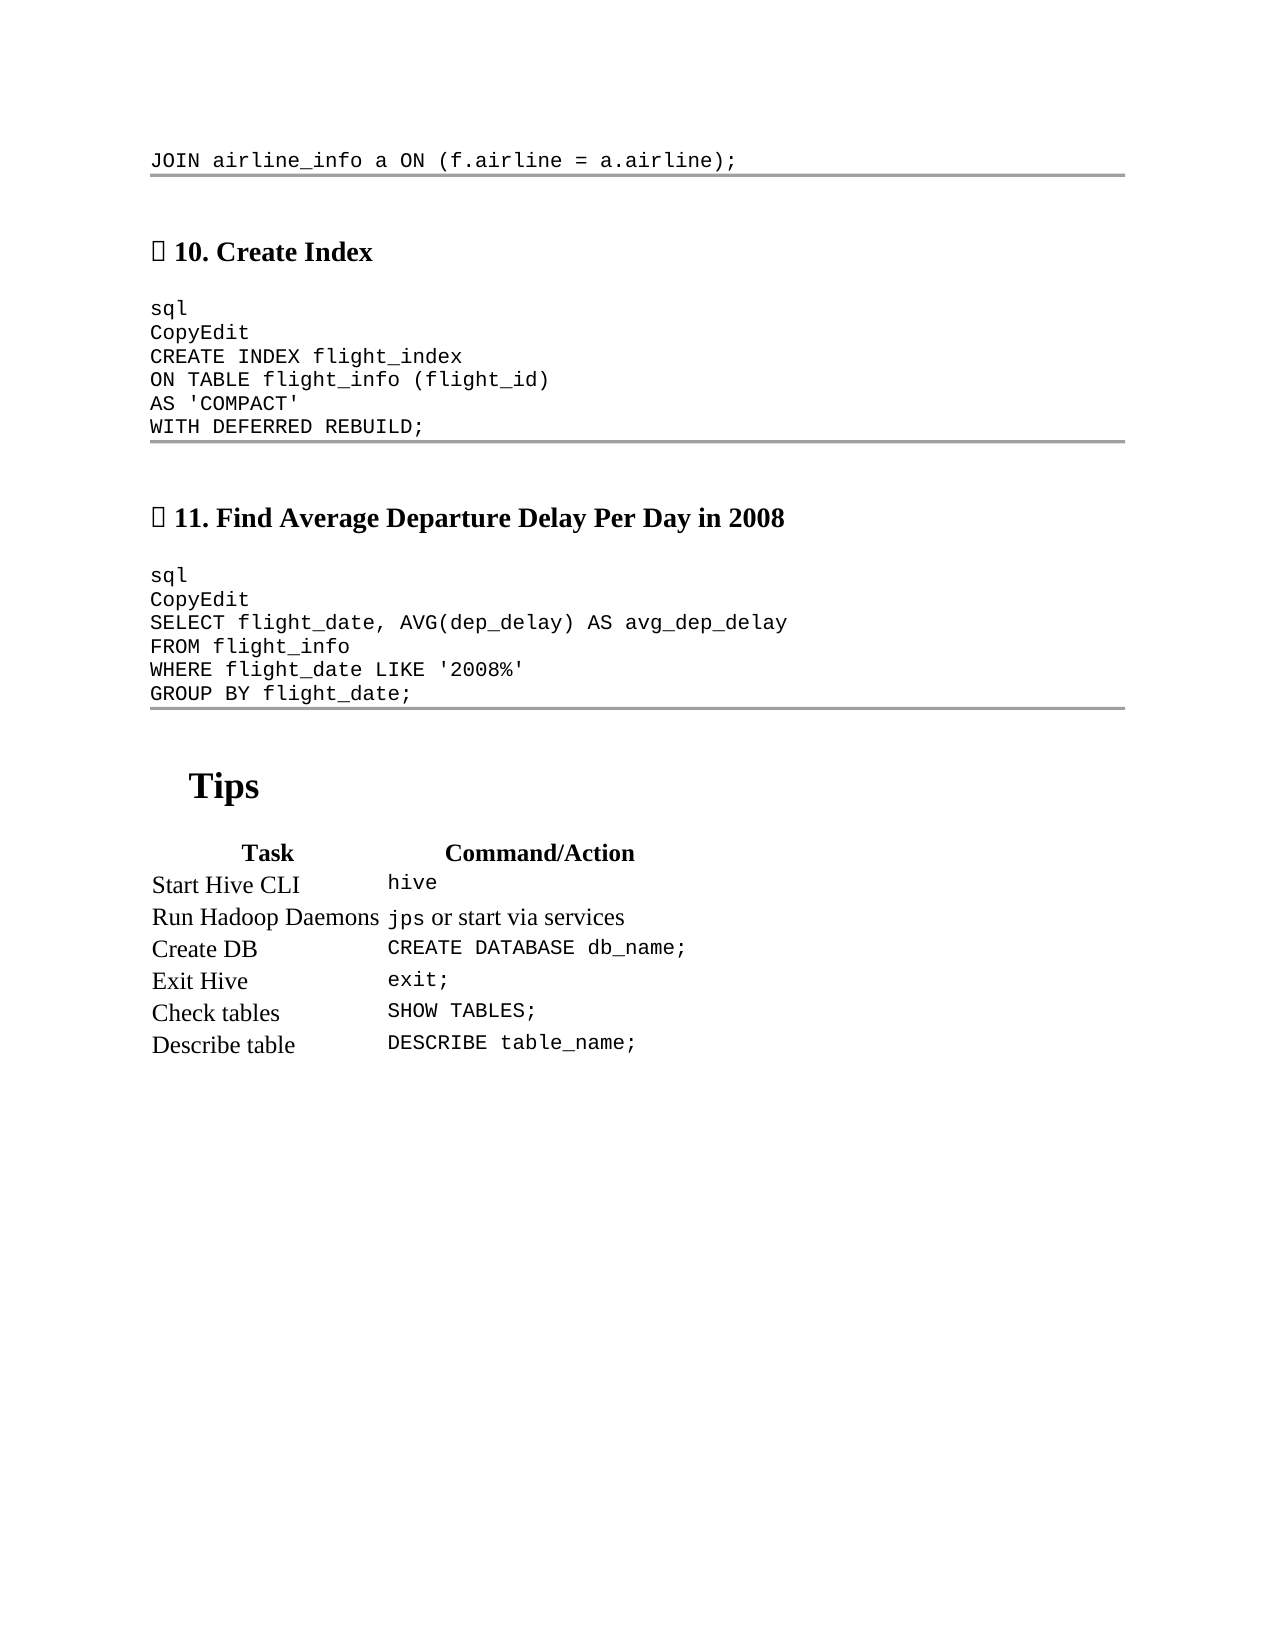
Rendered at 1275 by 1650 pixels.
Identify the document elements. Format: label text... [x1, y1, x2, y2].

text AS 'COMPACT' [150, 393, 1125, 417]
text FROM flight_info [150, 636, 1125, 659]
table_cell Start Hive CLI [150, 868, 386, 900]
text ✅ 11. Find Average Departure Delay Per Day in 2008 [150, 497, 1125, 536]
table_header Task [150, 836, 386, 868]
table_cell hive [386, 868, 693, 900]
table_cell SHOW TABLES; [386, 996, 693, 1028]
text ON TABLE flight_info (flight_id) [150, 369, 1125, 393]
table_header Command/Action [386, 836, 693, 868]
table_cell Describe table [150, 1028, 386, 1060]
text ✅ 10. Create Index [150, 231, 1125, 269]
table_cell DESCRIBE table_name; [386, 1028, 693, 1060]
text sql [150, 565, 1125, 588]
table_cell CREATE DATABASE db_name; [386, 933, 693, 964]
table_cell Check tables [150, 996, 386, 1028]
table_cell exit; [386, 965, 693, 996]
table_cell Exit Hive [150, 965, 386, 996]
table_cell Run Hadoop Daemons [150, 900, 386, 933]
text WHERE flight_date LIKE '2008%' [150, 659, 1125, 683]
text sql [150, 298, 1125, 322]
text GROUP BY flight_date; [150, 683, 1125, 706]
text CopyEdit [150, 322, 1125, 346]
table_cell jps or start via services [386, 900, 693, 933]
text CREATE INDEX flight_index [150, 346, 1125, 369]
text JOIN airline_info a ON (f.airline = a.airline); [150, 150, 1125, 173]
text 🧠 Tips [150, 764, 1125, 807]
text CopyEdit [150, 588, 1125, 612]
text SELECT flight_date, AVG(dep_delay) AS avg_dep_delay [150, 612, 1125, 636]
table_cell Create DB [150, 933, 386, 964]
text WITH DEFERRED REBUILD; [150, 417, 1125, 440]
